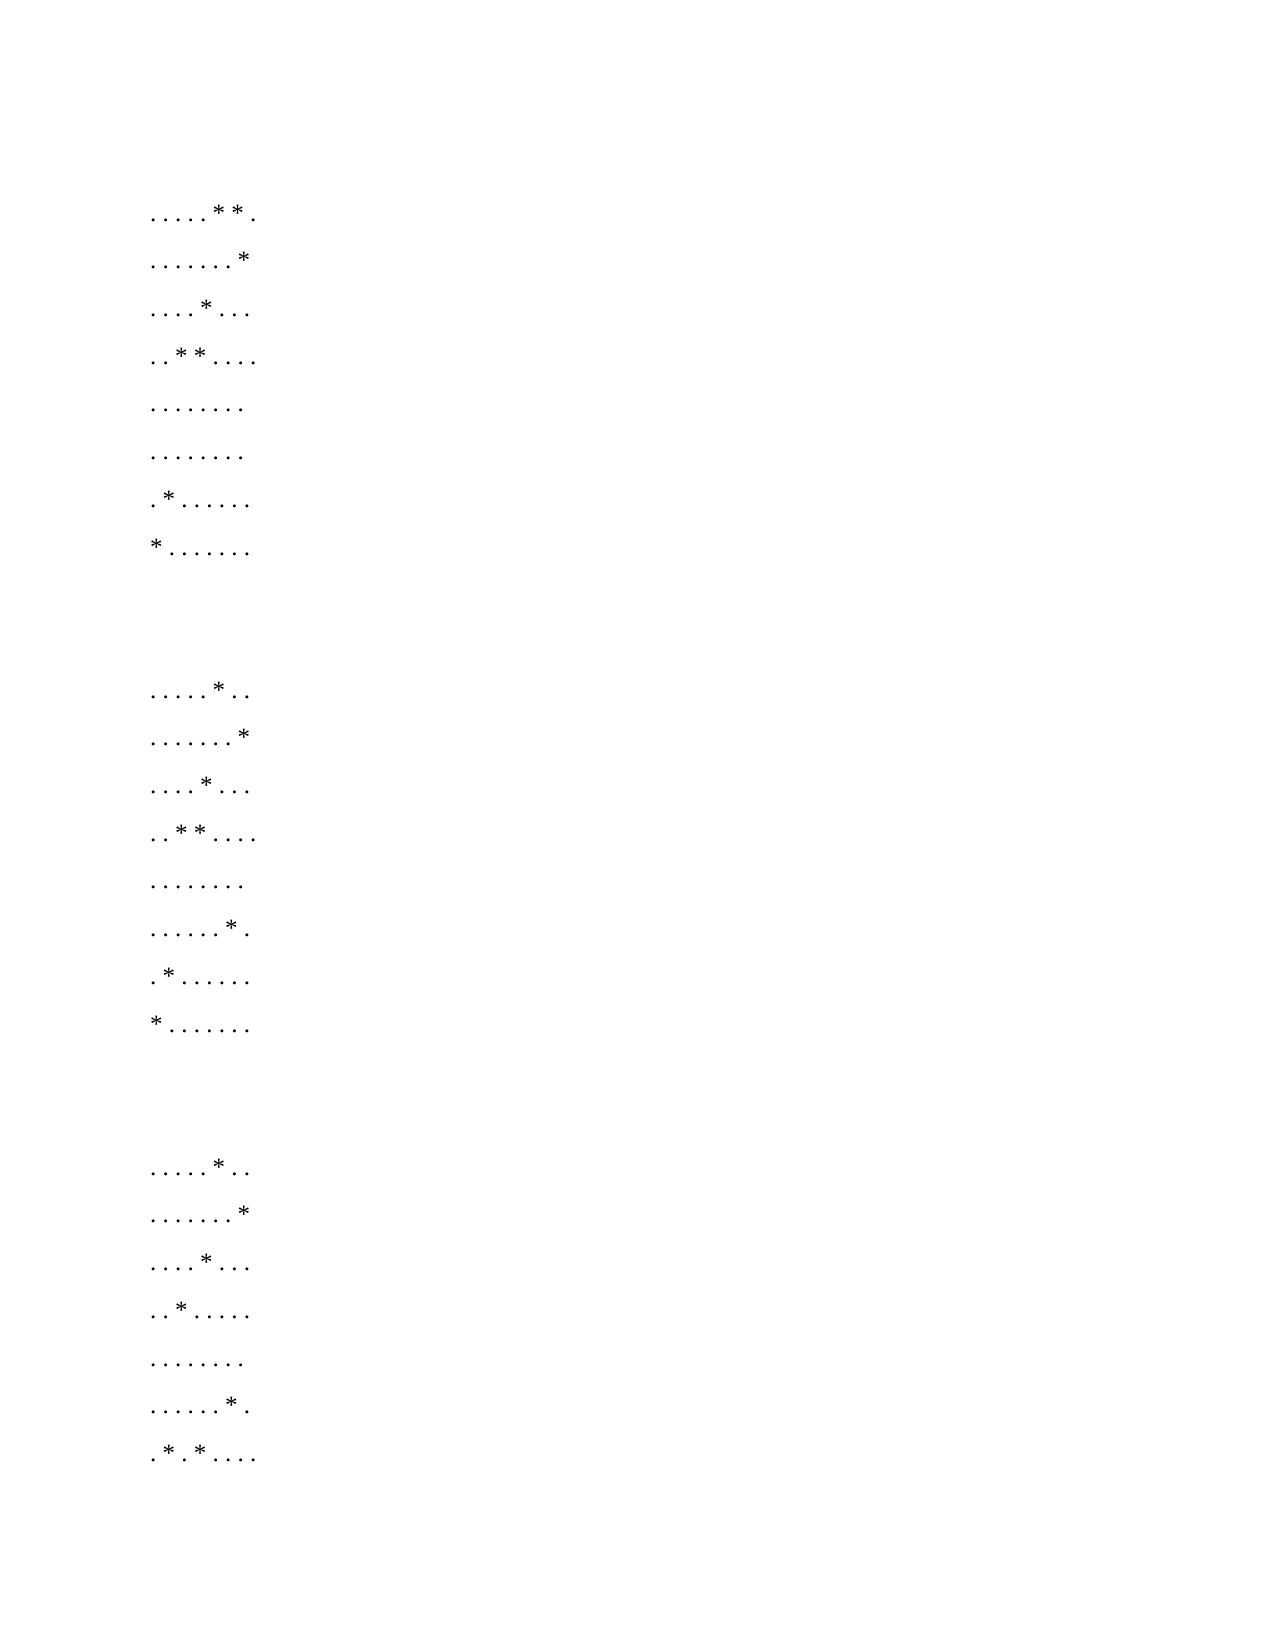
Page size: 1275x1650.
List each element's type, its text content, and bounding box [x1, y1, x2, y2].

text . . . . . . . * [150, 245, 1125, 274]
text . * . . . . . . [150, 961, 1125, 990]
text . . . . . . . . [150, 1343, 1125, 1371]
text . . * * . . . . [150, 341, 1125, 369]
text . . . . . . . . [150, 388, 1125, 417]
text . . . . * . . . [150, 293, 1125, 322]
text . . . . . * . . [150, 1152, 1125, 1181]
text . . . . . . . * [150, 1199, 1125, 1228]
text . . . . . . . . [150, 866, 1125, 894]
text . . . . . . * . [150, 1390, 1125, 1419]
text . * . * . . . . [150, 1438, 1125, 1467]
text . . . . * . . . [150, 1247, 1125, 1276]
text * . . . . . . . [150, 1009, 1125, 1037]
text . . . . . . . . [150, 436, 1125, 465]
text . . . . . * * . [150, 198, 1125, 226]
text * . . . . . . . [150, 532, 1125, 560]
text . * . . . . . . [150, 484, 1125, 513]
text . . . . . . . * [150, 722, 1125, 751]
text . . . . * . . . [150, 770, 1125, 799]
text . . . . . * . . [150, 675, 1125, 703]
text . . * . . . . . [150, 1295, 1125, 1324]
text . . . . . . * . [150, 913, 1125, 942]
text . . * * . . . . [150, 818, 1125, 847]
